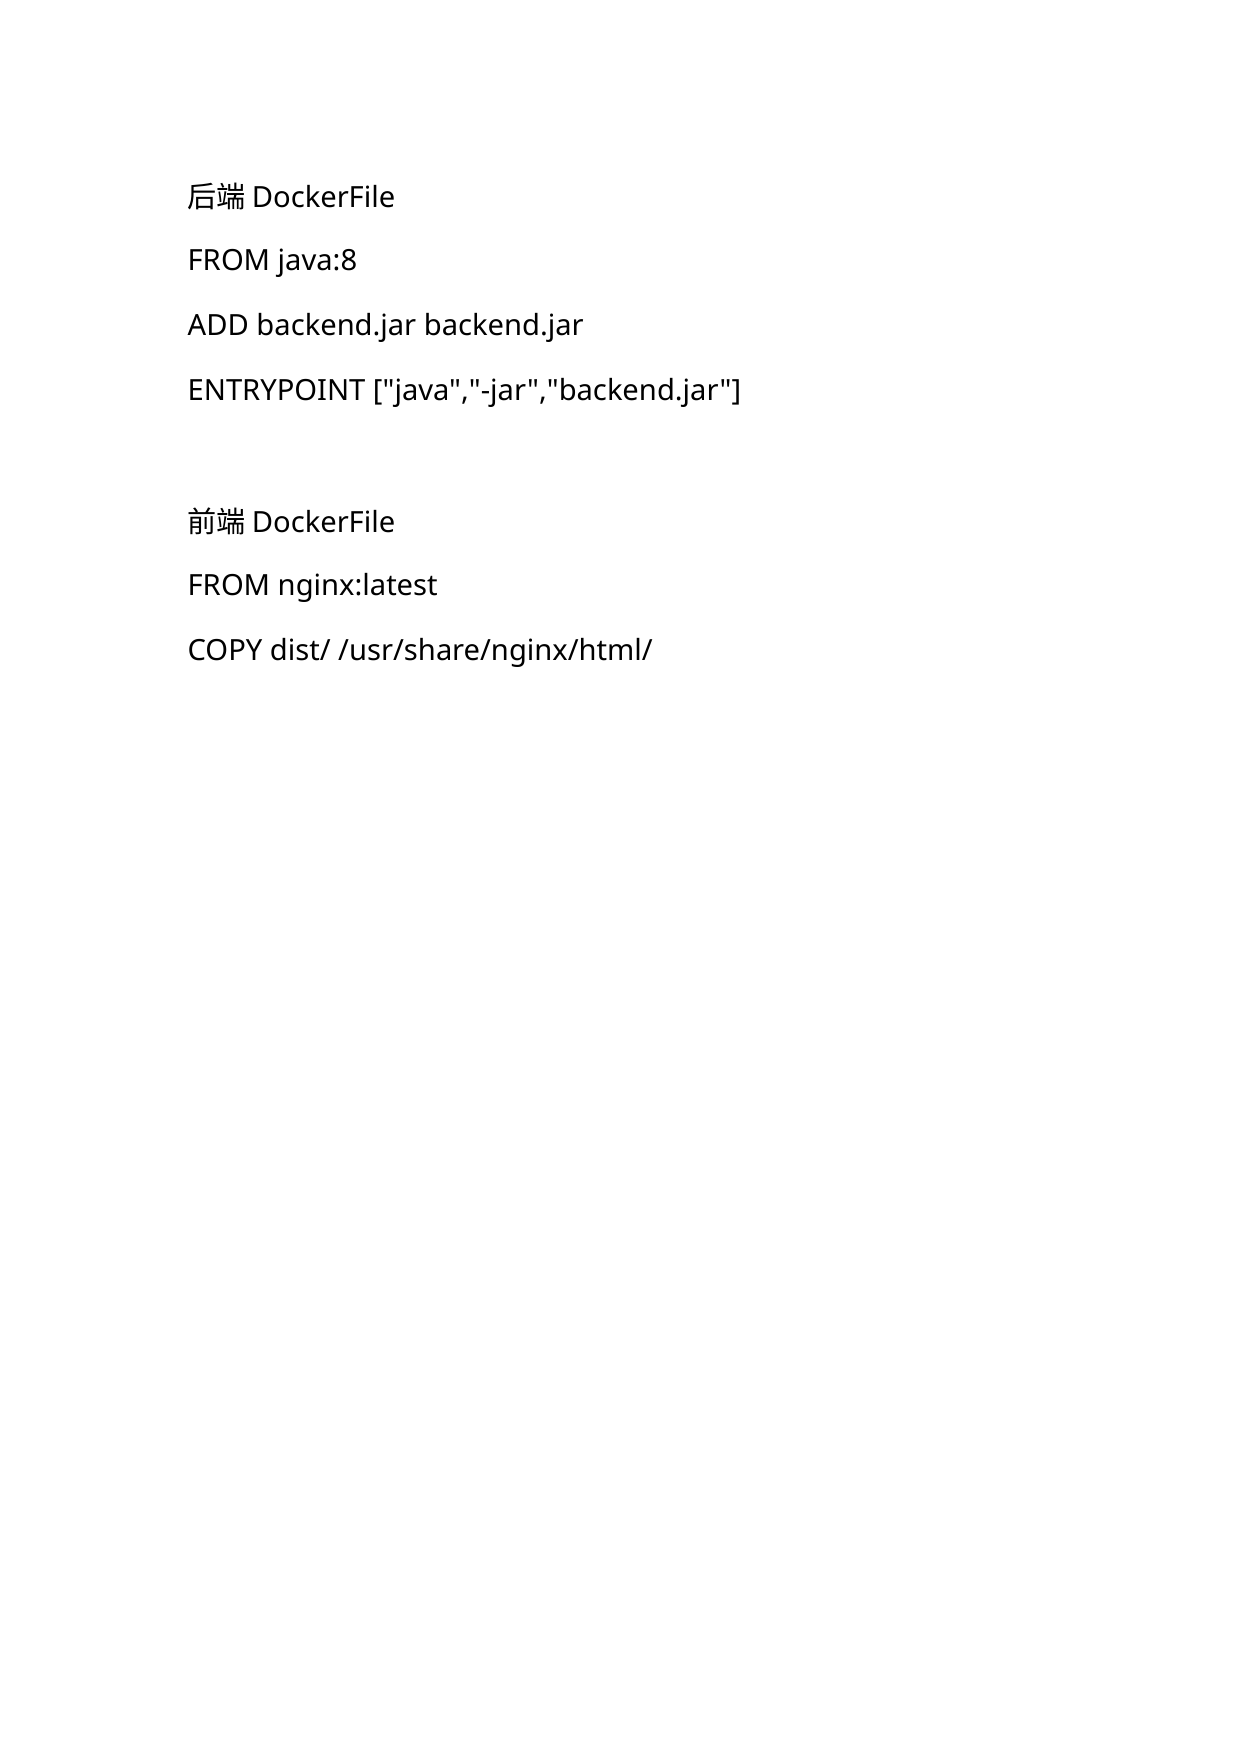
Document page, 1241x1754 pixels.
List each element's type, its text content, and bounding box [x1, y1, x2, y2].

text ENTRYPOINT ["java","-jar","backend.jar"] [187, 357, 1053, 422]
text 前端DockerFile [187, 487, 1053, 552]
text ADD backend.jar backend.jar [187, 292, 1053, 357]
text 后端DockerFile [187, 162, 1053, 227]
text FROM java:8 [187, 227, 1053, 292]
text COPY dist/ /usr/share/nginx/html/ [187, 617, 1053, 682]
text FROM nginx:latest [187, 552, 1053, 617]
